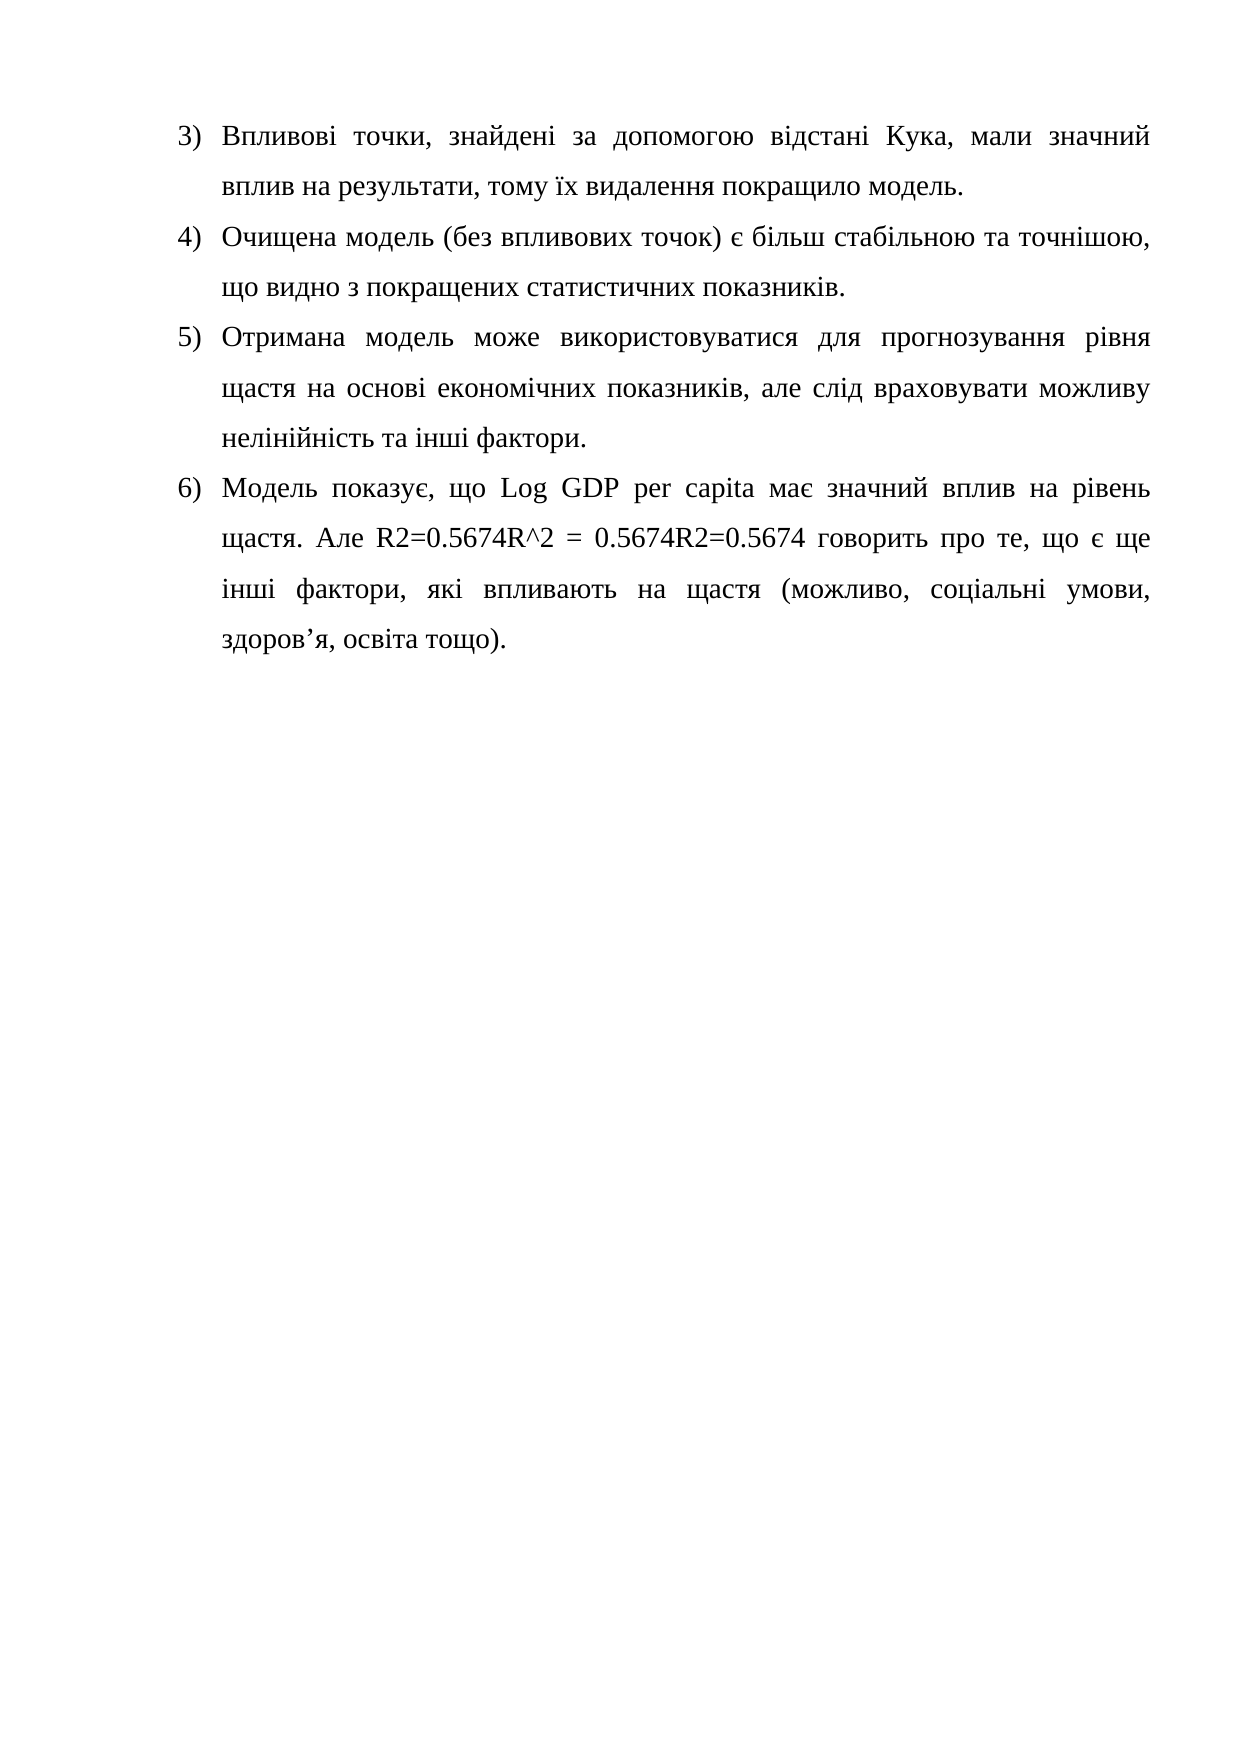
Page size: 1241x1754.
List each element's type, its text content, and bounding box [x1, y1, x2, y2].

list Модель показує, що Log GDP per capita має значний вплив на рівень щастя. Але R2=0.5674R^2 = 0.5674R2=0.5674 говорить про те, що є ще інші фактори, які впливають на щастя (можливо, соціальні умови, здоров’я, освіта тощо). [177, 470, 1152, 655]
list Отримана модель може використовуватися для прогнозування рівня щастя на основі економічних показників, але слід враховувати можливу нелінійність та інші фактори. [177, 319, 1152, 453]
list Очищена модель (без впливових точок) є більш стабільною та точнішою, що видно з покращених статистичних показників. [177, 219, 1152, 303]
list Впливові точки, знайдені за допомогою відстані Кука, мали значний вплив на результати, тому їх видалення покращило модель. [177, 118, 1152, 202]
